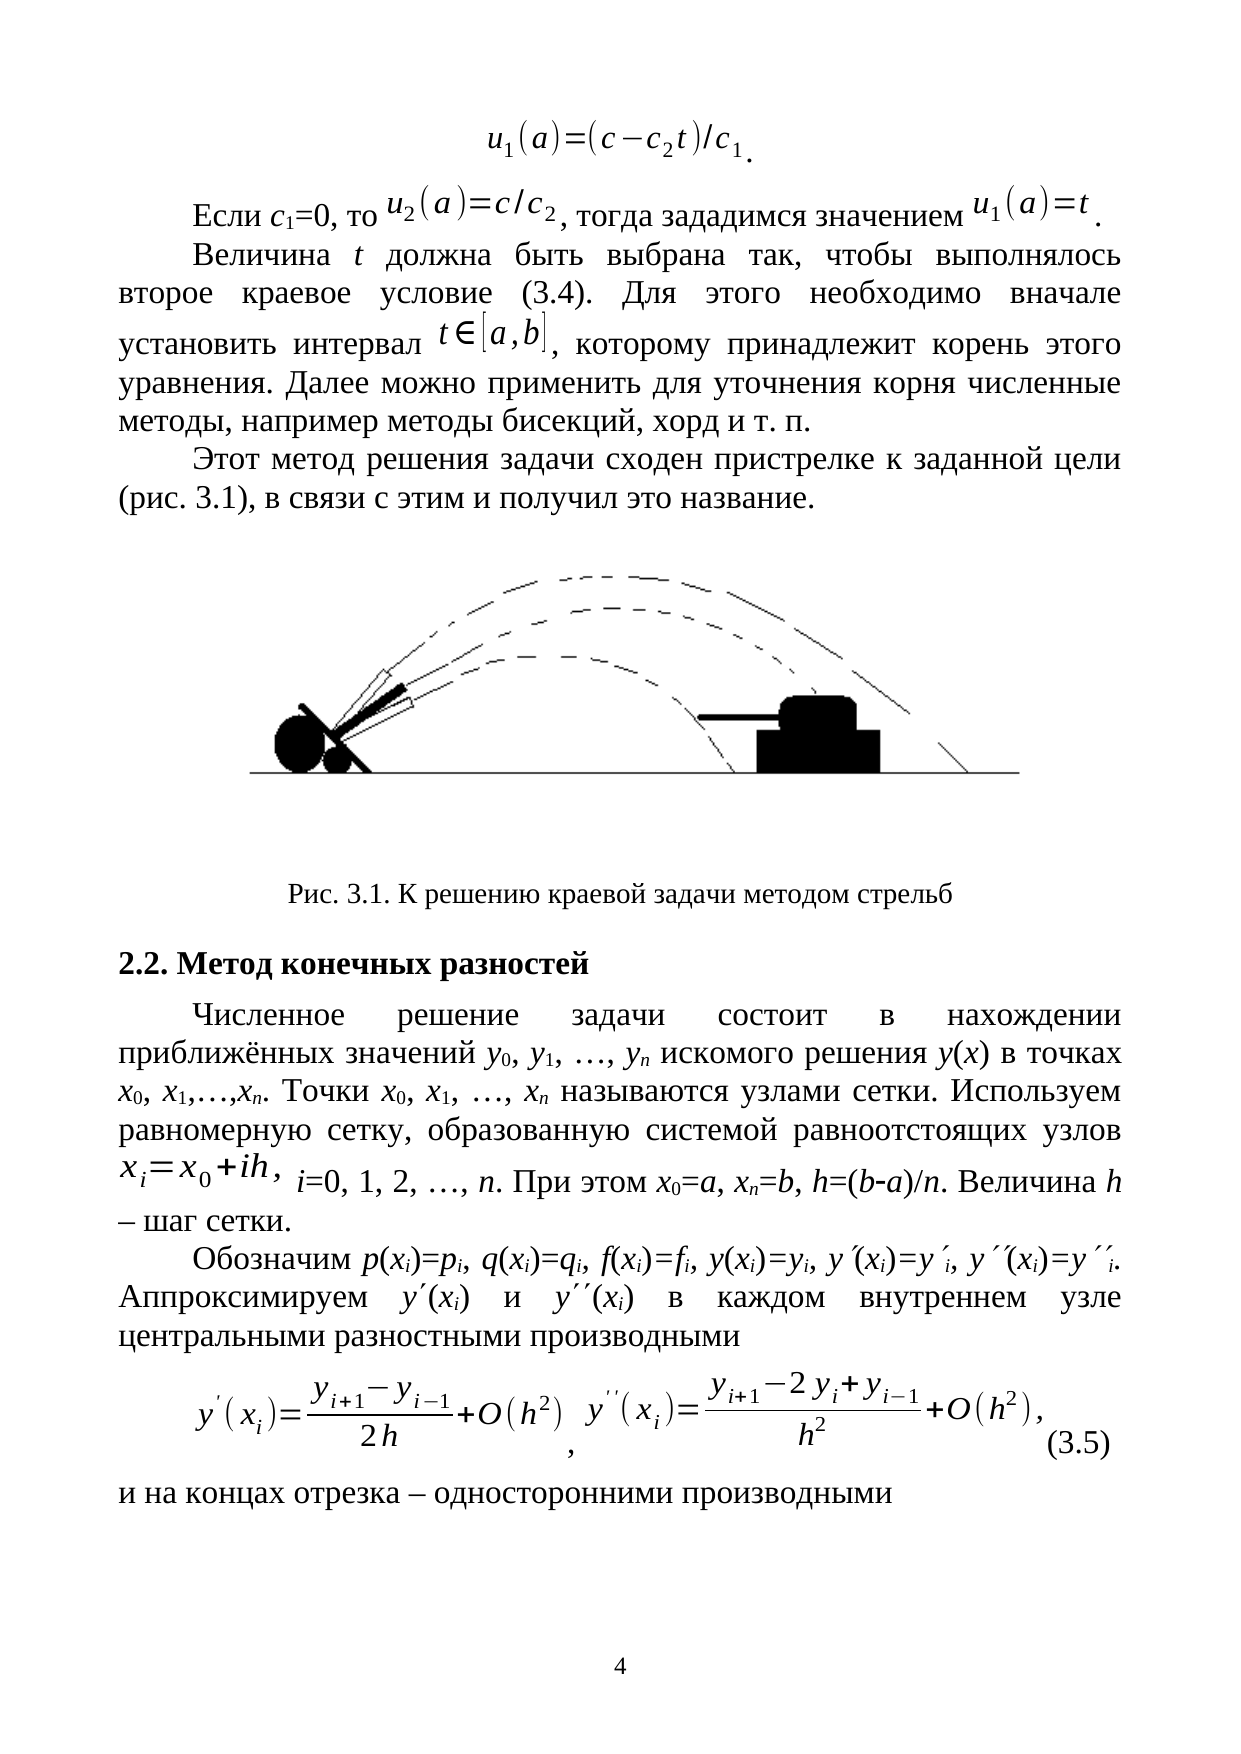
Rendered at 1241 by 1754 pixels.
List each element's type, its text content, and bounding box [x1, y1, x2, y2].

text Этот метод решения задачи сходен пристрелке к заданной цели (рис. 3.1), в связи с этим и получил это название. [118, 439, 1122, 515]
text Обозначим p(xi)=pi, q(xi)=qi, f(xi)=fi, y(xi)=yi, y(xi)=yi, y(xi)=yi. Аппроксимируем y(xi) и y(xi) в каждом внутреннем узле центральными разностными производными [118, 1238, 1122, 1353]
text Величина t должна быть выбрана так, чтобы выполнялось второе краевое условие (3.4). Для этого необходимо вначале установить интервал , которому принадлежит корень этого уравнения. Далее можно применить для уточнения корня численные методы, например методы бисекций, хорд и т. п. [118, 234, 1122, 439]
text , (3.5) [118, 1366, 1122, 1460]
text Численное решение задачи состоит в нахождении приближённых значений y0, y1, …, yn искомого решения y(x) в точках x0, x1,…,xn. Точки x0, x1, …, xn называются узлами сетки. Используем равномерную сетку, образованную системой равноотстоящих узлов i=0, 1, 2, …, n. При этом x0=a, xn=b, h=(ba)/n. Величина h – шаг сетки. [118, 994, 1122, 1238]
text Рис. 3.1. К решению краевой задачи методом стрельб [118, 876, 1122, 909]
title 2.2. Метод конечных разностей [118, 943, 1122, 981]
text и на концах отрезка – односторонними производными [118, 1473, 1122, 1511]
text . [118, 118, 1122, 170]
picture [189, 553, 1051, 876]
text Если c1=0, то , тогда зададимся значением . [118, 182, 1122, 234]
